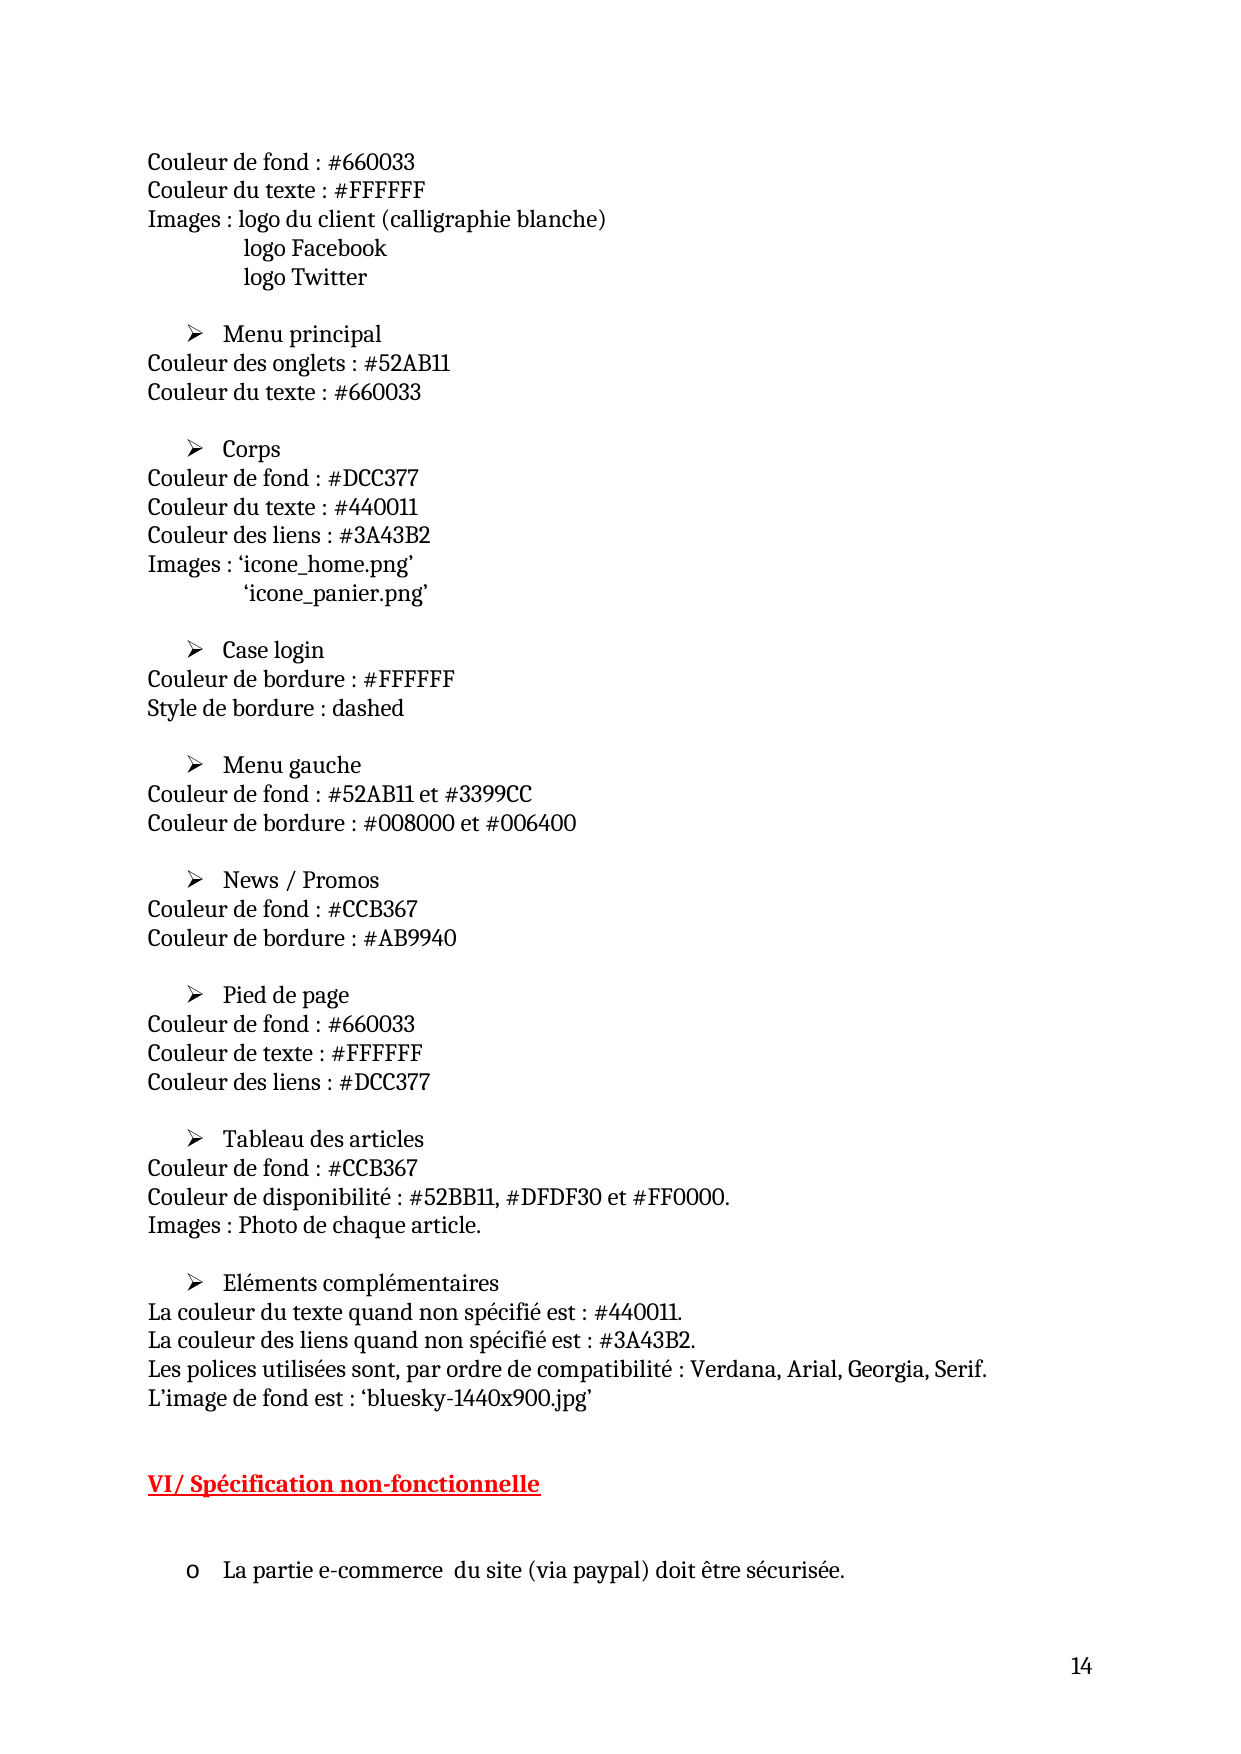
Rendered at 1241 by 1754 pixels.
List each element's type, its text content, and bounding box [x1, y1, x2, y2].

text Couleur de disponibilité : #52BB11, #DFDF30 et #FF0000. [148, 1183, 1093, 1211]
text Couleur de bordure : #AB9940 [148, 924, 1093, 953]
text Couleur de fond : #52AB11 et #3399CC [148, 780, 1093, 809]
text Couleur de fond : #660033 [148, 148, 1093, 176]
text Couleur de fond : #660033 [148, 1010, 1093, 1039]
list La partie e-commerce du site (via paypal) doit être sécurisée. [185, 1556, 1093, 1586]
text Couleur de fond : #CCB367 [148, 895, 1093, 924]
list Menu principal [185, 320, 1093, 349]
text logo Twitter [148, 263, 1093, 291]
text Images : ‘icone_home.png’ [148, 550, 1093, 579]
list Eléments complémentaires [185, 1269, 1093, 1298]
text La couleur des liens quand non spécifié est : #3A43B2. [148, 1326, 1093, 1355]
text ‘icone_panier.png’ [148, 579, 1093, 608]
text VI/ Spécification non-fonctionnelle [148, 1470, 1093, 1499]
text Couleur du texte : #440011 [148, 493, 1093, 521]
text L’image de fond est : ‘bluesky-1440x900.jpg’ [148, 1384, 1093, 1413]
list Corps [185, 435, 1093, 464]
text Couleur des liens : #DCC377 [148, 1068, 1093, 1096]
text Couleur de texte : #FFFFFF [148, 1039, 1093, 1068]
text Couleur de fond : #CCB367 [148, 1154, 1093, 1183]
text Couleur des onglets : #52AB11 [148, 349, 1093, 378]
text Images : Photo de chaque article. [148, 1211, 1093, 1240]
text logo Facebook [148, 234, 1093, 263]
text La couleur du texte quand non spécifié est : #440011. [148, 1298, 1093, 1326]
list Tableau des articles [185, 1125, 1093, 1154]
text Les polices utilisées sont, par ordre de compatibilité : Verdana, Arial, Georgia, Serif. [148, 1355, 1093, 1384]
text Couleur des liens : #3A43B2 [148, 521, 1093, 550]
list Case login [185, 636, 1093, 665]
list News / Promos [185, 866, 1093, 895]
list Menu gauche [185, 751, 1093, 780]
text Couleur du texte : #660033 [148, 378, 1093, 406]
text Couleur de bordure : #FFFFFF [148, 665, 1093, 694]
text Style de bordure : dashed [148, 694, 1093, 723]
text Images : logo du client (calligraphie blanche) [148, 205, 1093, 234]
text Couleur du texte : #FFFFFF [148, 176, 1093, 205]
text Couleur de fond : #DCC377 [148, 464, 1093, 493]
list Pied de page [185, 981, 1093, 1010]
text Couleur de bordure : #008000 et #006400 [148, 809, 1093, 838]
